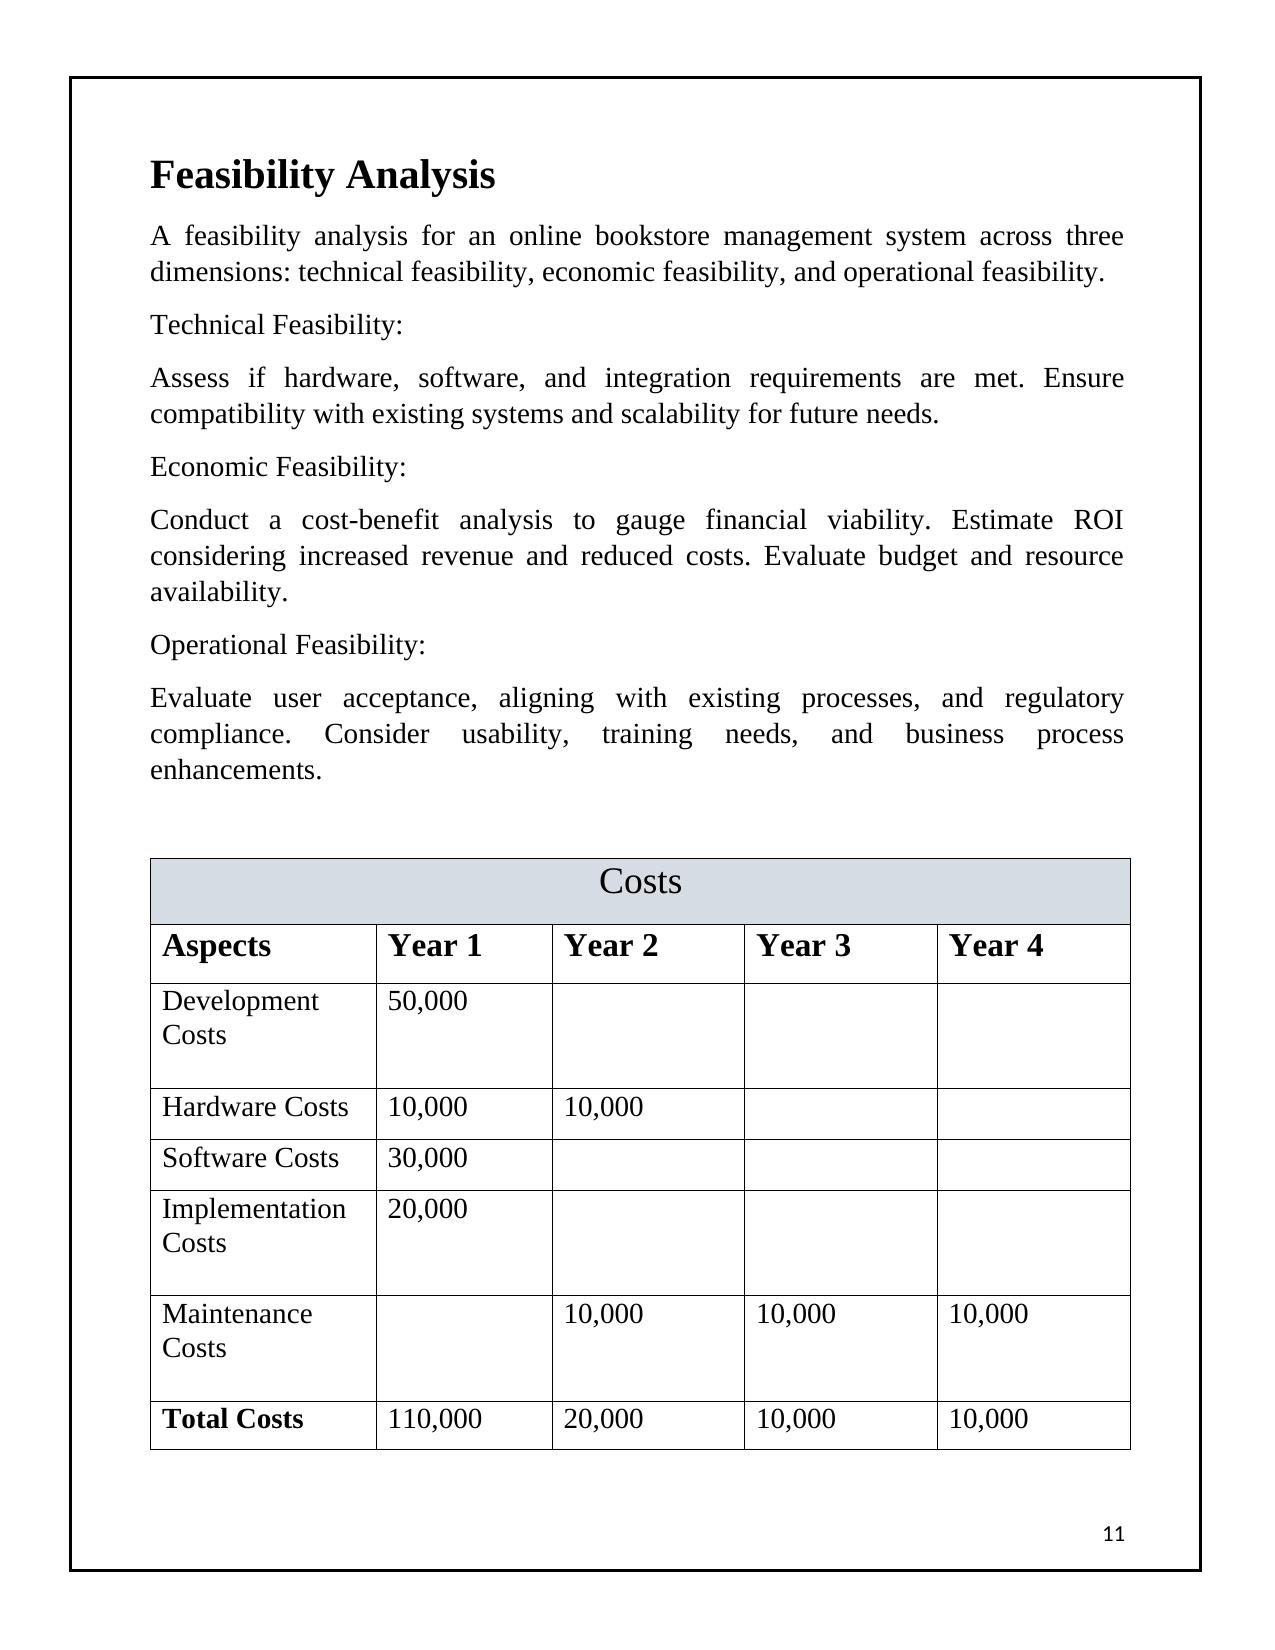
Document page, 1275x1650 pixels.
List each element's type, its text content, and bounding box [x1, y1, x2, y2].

table_cell 10,000 [553, 1089, 744, 1139]
table_cell [938, 984, 1130, 1088]
text Evaluate user acceptance, aligning with existing processes, and regulatory compliance. Consider usability, training needs, and business process enhancements. [150, 680, 1125, 786]
text Economic Feasibility: [150, 449, 1125, 483]
table_cell 10,000 [745, 1402, 937, 1449]
text Conduct a cost-benefit analysis to gauge financial viability. Estimate ROI considering increased revenue and reduced costs. Evaluate budget and resource availability. [150, 502, 1125, 608]
table_cell Year 3 [745, 925, 937, 982]
table_cell Year 1 [377, 925, 552, 982]
table_cell 10,000 [745, 1296, 937, 1401]
table_cell 30,000 [377, 1140, 552, 1190]
table_cell Development Costs [151, 984, 376, 1088]
table_cell Software Costs [151, 1140, 376, 1190]
table_cell Maintenance Costs [151, 1296, 376, 1401]
table_cell 20,000 [553, 1402, 744, 1449]
table_cell Aspects [151, 925, 376, 982]
table_cell Total Costs [151, 1402, 376, 1449]
table_cell 50,000 [377, 984, 552, 1088]
table_cell [745, 1140, 937, 1190]
table_cell [745, 1191, 937, 1295]
table_cell [938, 1140, 1130, 1190]
table_cell 10,000 [938, 1402, 1130, 1449]
table_cell Hardware Costs [151, 1089, 376, 1139]
table_cell 10,000 [553, 1296, 744, 1401]
table_cell 10,000 [377, 1089, 552, 1139]
table_cell [553, 1140, 744, 1190]
text Technical Feasibility: [150, 307, 1125, 341]
table_cell Year 2 [553, 925, 744, 982]
table_cell 20,000 [377, 1191, 552, 1295]
table_cell Year 4 [938, 925, 1130, 982]
table_cell [938, 1191, 1130, 1295]
text Assess if hardware, software, and integration requirements are met. Ensure compatibility with existing systems and scalability for future needs. [150, 360, 1125, 430]
table_cell [745, 1089, 937, 1139]
table_cell 10,000 [938, 1296, 1130, 1401]
table_cell [553, 984, 744, 1088]
table_cell [553, 1191, 744, 1295]
text A feasibility analysis for an online bookstore management system across three dimensions: technical feasibility, economic feasibility, and operational feasibility. [150, 218, 1125, 288]
table_cell [377, 1296, 552, 1401]
table_cell [938, 1089, 1130, 1139]
table_cell 110,000 [377, 1402, 552, 1449]
table_header Costs [151, 859, 1130, 924]
text Feasibility Analysis [150, 150, 1125, 198]
table_cell Implementation Costs [151, 1191, 376, 1295]
table_cell [745, 984, 937, 1088]
text Operational Feasibility: [150, 627, 1125, 661]
